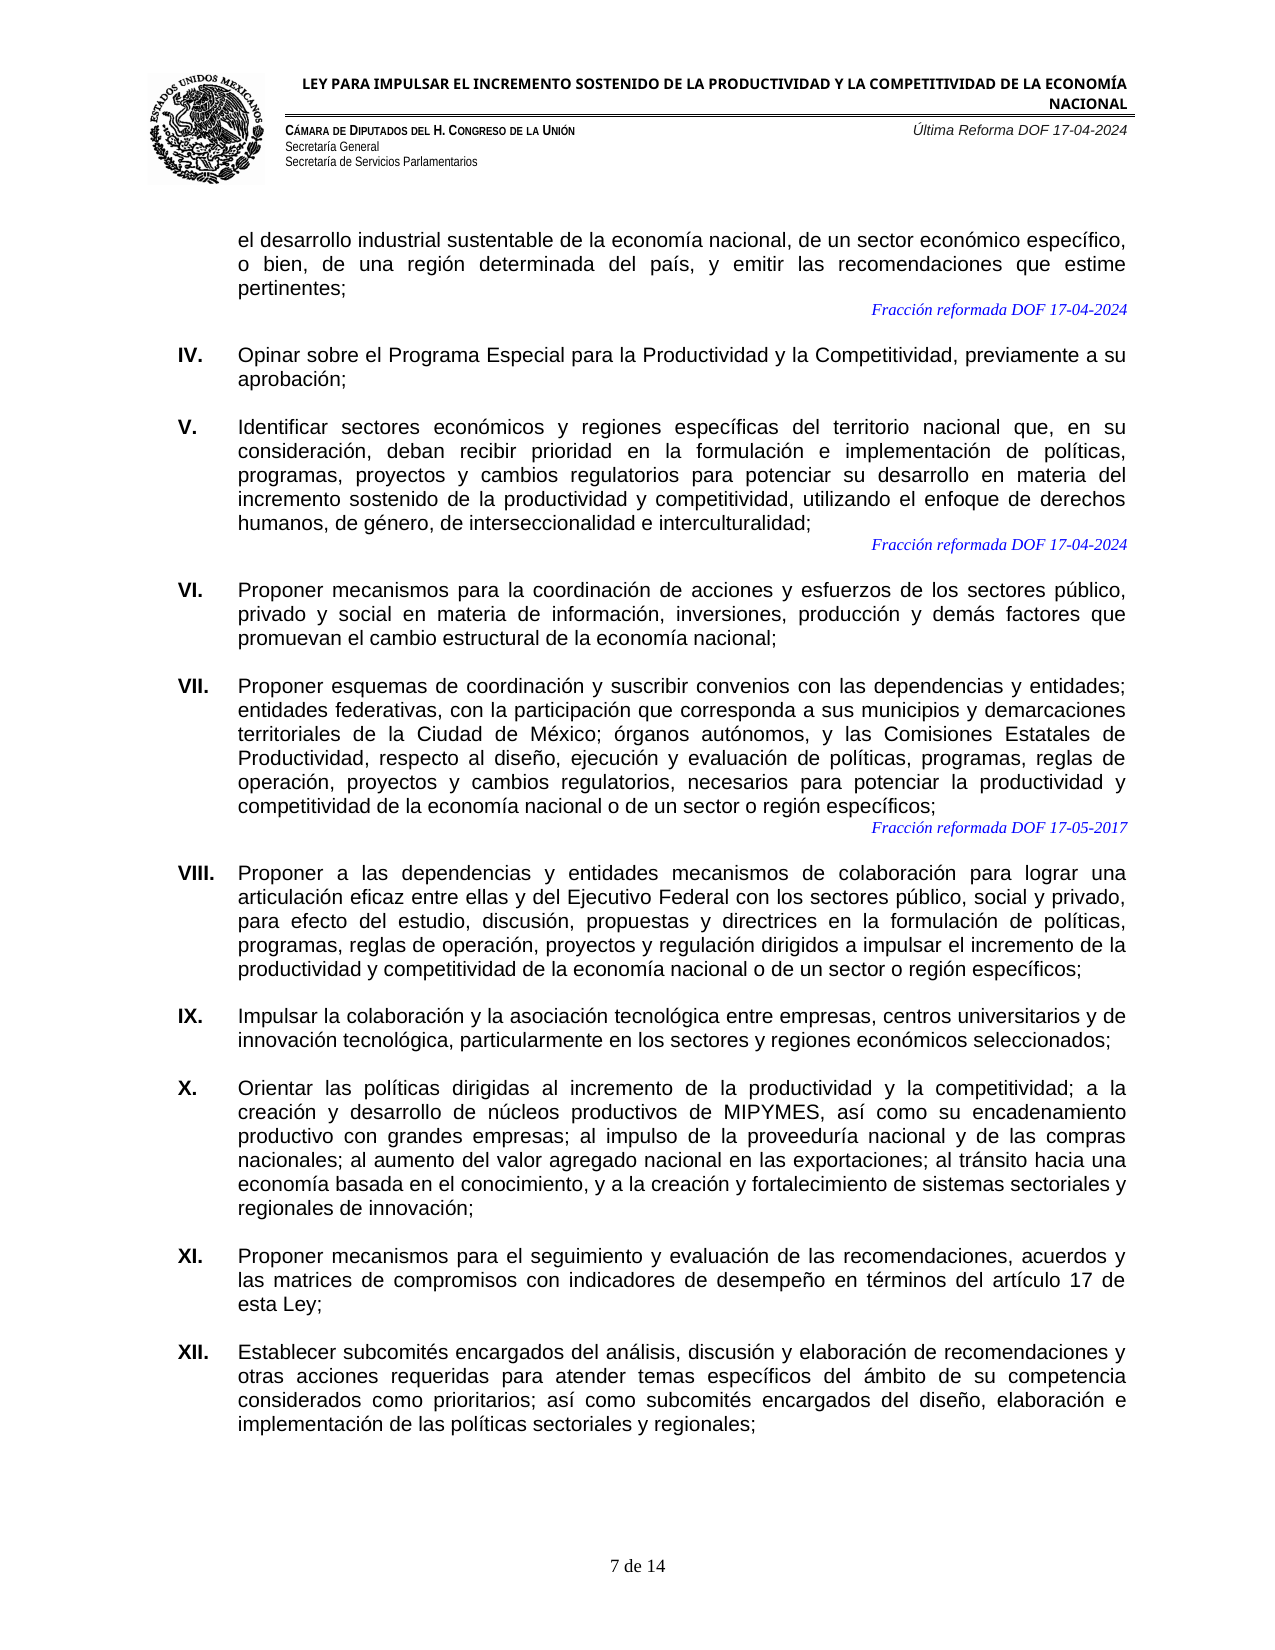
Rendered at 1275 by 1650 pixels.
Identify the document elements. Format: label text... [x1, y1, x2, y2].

text V. Identificar sectores económicos y regiones específicas del territorio nacional que, en su consideración, deban recibir prioridad en la formulación e implementación de políticas, programas, proyectos y cambios regulatorios para potenciar su desarrollo en materia del incremento sostenido de la productividad y competitividad, utilizando el enfoque de derechos humanos, de género, de interseccionalidad e interculturalidad; [178, 415, 1127, 535]
text Fracción reformada DOF 17-04-2024 [148, 535, 1127, 554]
text IV. Opinar sobre el Programa Especial para la Productividad y la Competitividad, previamente a su aprobación; [178, 343, 1127, 391]
text XI. Proponer mecanismos para el seguimiento y evaluación de las recomendaciones, acuerdos y las matrices de compromisos con indicadores de desempeño en términos del artículo 17 de esta Ley; [178, 1244, 1127, 1316]
text VI. Proponer mecanismos para la coordinación de acciones y esfuerzos de los sectores público, privado y social en materia de información, inversiones, producción y demás factores que promuevan el cambio estructural de la economía nacional; [178, 578, 1127, 650]
text XII. Establecer subcomités encargados del análisis, discusión y elaboración de recomendaciones y otras acciones requeridas para atender temas específicos del ámbito de su competencia considerados como prioritarios; así como subcomités encargados del diseño, elaboración e implementación de las políticas sectoriales y regionales; [178, 1340, 1127, 1436]
text Fracción reformada DOF 17-05-2017 [148, 817, 1127, 837]
text VII. Proponer esquemas de coordinación y suscribir convenios con las dependencias y entidades; entidades federativas, con la participación que corresponda a sus municipios y demarcaciones territoriales de la Ciudad de México; órganos autónomos, y las Comisiones Estatales de Productividad, respecto al diseño, ejecución y evaluación de políticas, programas, reglas de operación, proyectos y cambios regulatorios, necesarios para potenciar la productividad y competitividad de la economía nacional o de un sector o región específicos; [178, 674, 1127, 817]
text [178, 228, 1127, 300]
text VIII. Proponer a las dependencias y entidades mecanismos de colaboración para lograr una articulación eficaz entre ellas y del Ejecutivo Federal con los sectores público, social y privado, para efecto del estudio, discusión, propuestas y directrices en la formulación de políticas, programas, reglas de operación, proyectos y regulación dirigidos a impulsar el incremento de la productividad y competitividad de la economía nacional o de un sector o región específicos; [178, 861, 1127, 980]
text Fracción reformada DOF 17-04-2024 [148, 300, 1127, 319]
text X. Orientar las políticas dirigidas al incremento de la productividad y la competitividad; a la creación y desarrollo de núcleos productivos de MIPYMES, así como su encadenamiento productivo con grandes empresas; al impulso de la proveeduría nacional y de las compras nacionales; al aumento del valor agregado nacional en las exportaciones; al tránsito hacia una economía basada en el conocimiento, y a la creación y fortalecimiento de sistemas sectoriales y regionales de innovación; [178, 1076, 1127, 1220]
text IX. Impulsar la colaboración y la asociación tecnológica entre empresas, centros universitarios y de innovación tecnológica, particularmente en los sectores y regiones económicos seleccionados; [178, 1004, 1127, 1052]
